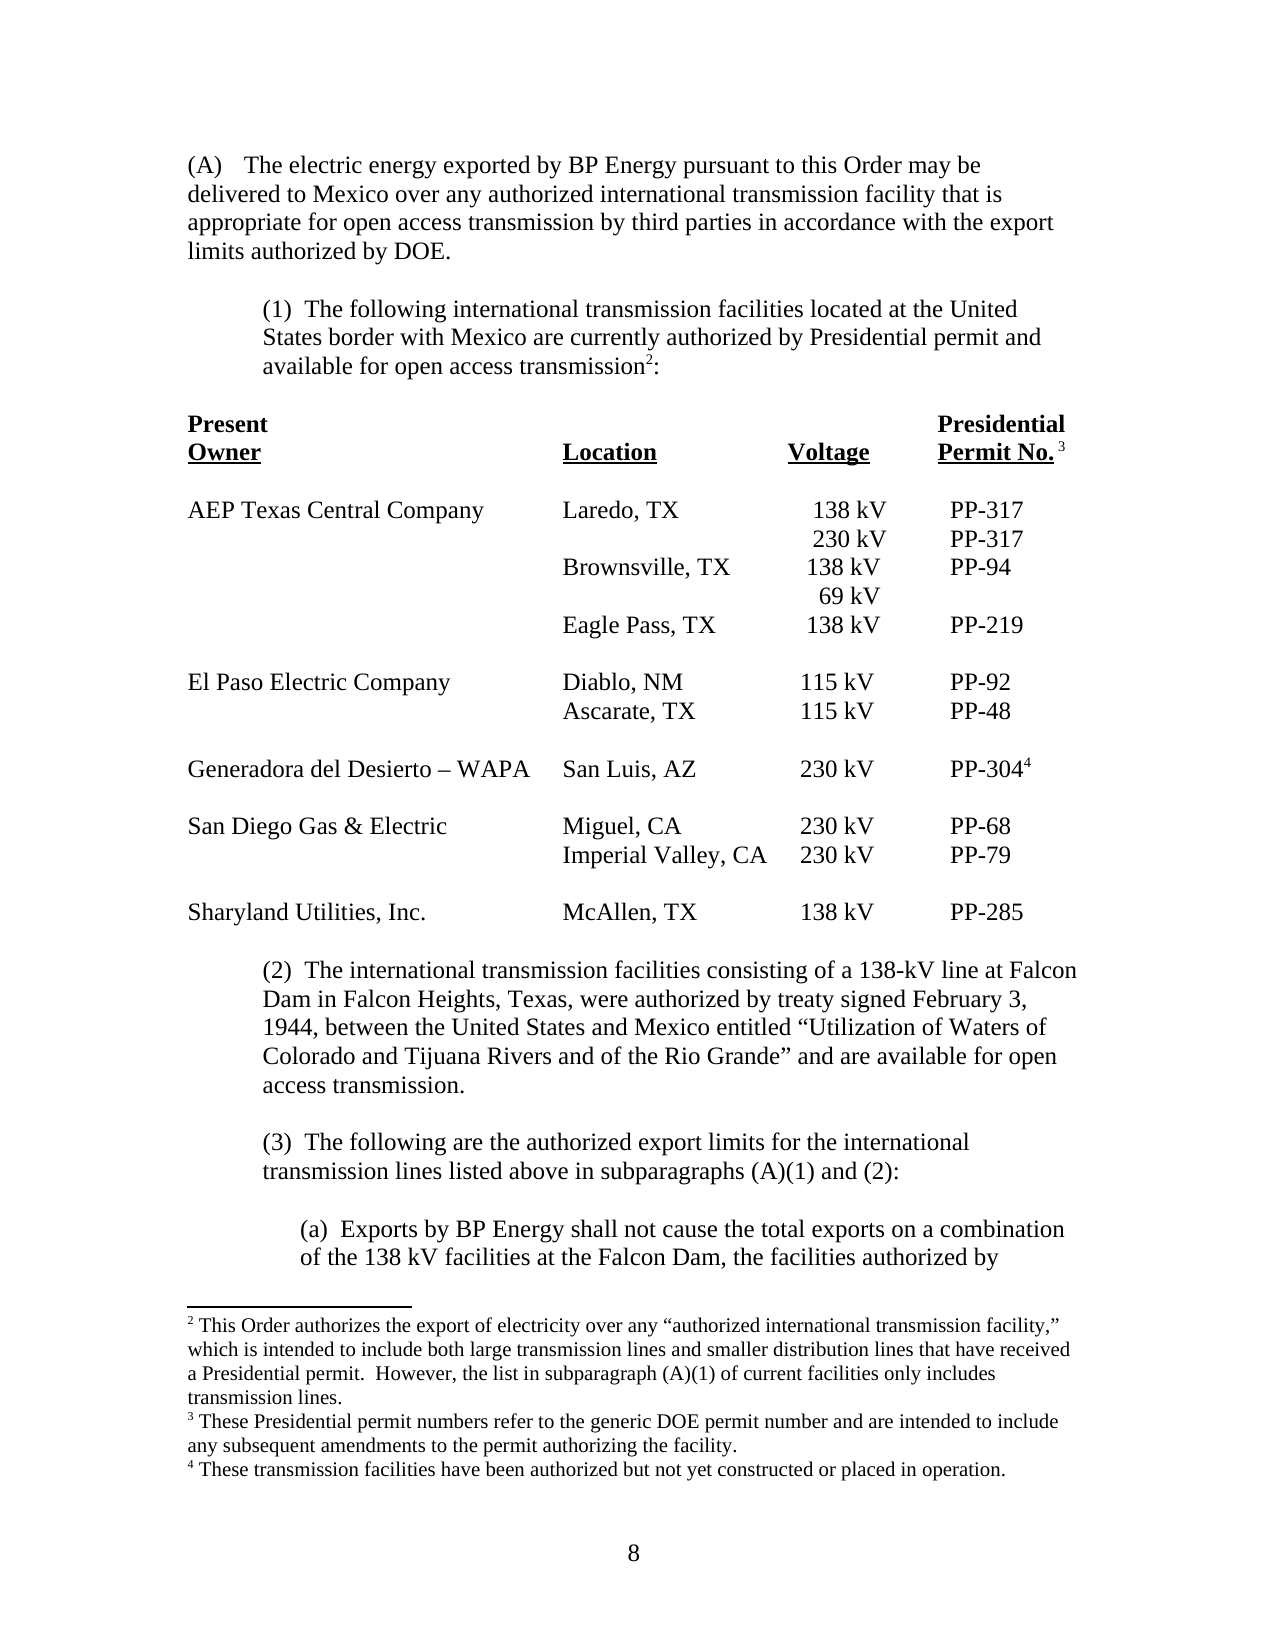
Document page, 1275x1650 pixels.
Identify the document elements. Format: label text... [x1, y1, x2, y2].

text AEP Texas Central Company Laredo, TX 138 kV PP-317 [187, 495, 1080, 524]
text (2) The international transmission facilities consisting of a 138-kV line at Falcon Dam in Falcon Heights, Texas, were authorized by treaty signed February 3, 1944, between the United States and Mexico entitled “Utilization of Waters of Colorado and Tijuana Rivers and of the Rio Grande” and are available for open access transmission. [262, 955, 1080, 1099]
subtitle Present Presidential [187, 409, 1080, 437]
list The electric energy exported by BP Energy pursuant to this Order may be delivered to Mexico over any authorized international transmission facility that is appropriate for open access transmission by third parties in accordance with the export limits authorized by DOE. [187, 150, 1080, 265]
text Generadora del Desierto – WAPA San Luis, AZ 230 kV PP-304 [187, 754, 1080, 782]
text Owner Location Voltage Permit No. [187, 437, 1080, 466]
text 230 kV PP-317 [187, 524, 1080, 552]
text San Diego Gas & Electric Miguel, CA 230 kV PP-68 [187, 811, 1080, 840]
text (1) The following international transmission facilities located at the United States border with Mexico are currently authorized by Presidential permit and available for open access transmission: [262, 294, 1080, 380]
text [300, 1214, 1080, 1271]
text El Paso Electric Company Diablo, NM 115 kV PP-92 [187, 667, 1080, 696]
text 138 kV PP-219 [187, 610, 1080, 639]
text 115 kV PP-48 [187, 696, 1080, 725]
text 138 kV PP-94 69 kV [187, 552, 1080, 610]
text (3) The following are the authorized export limits for the international transmission lines listed above in subparagraphs (A)(1) and (2): [262, 1127, 1080, 1185]
text Imperial Valley, CA 230 kV PP-79 [187, 840, 1080, 869]
text Sharyland Utilities, Inc. 138 kV PP-285 [187, 897, 1080, 926]
